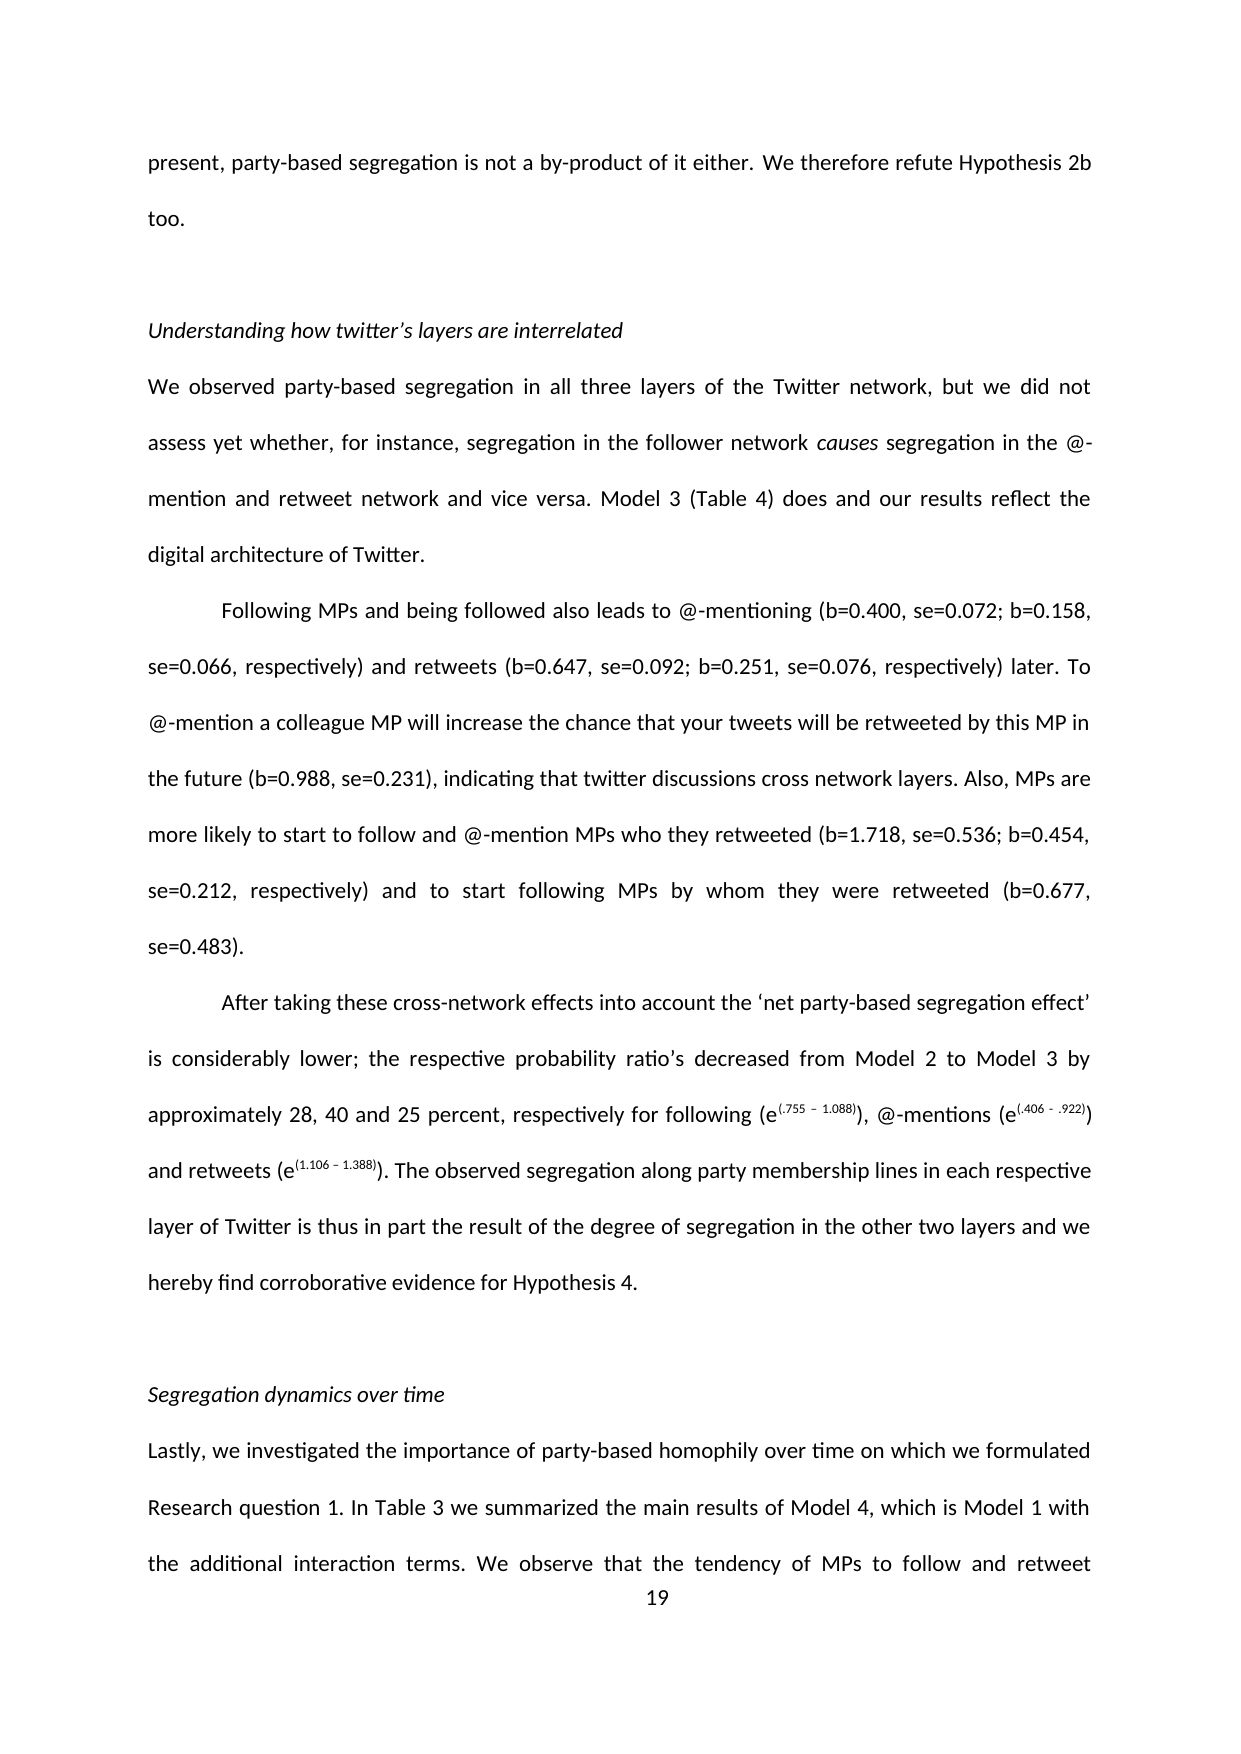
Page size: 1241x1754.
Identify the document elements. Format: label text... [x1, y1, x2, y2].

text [148, 1437, 1092, 1577]
text We observed party-based segregation in all three layers of the Twitter network, but we did not assess yet whether, for instance, segregation in the follower network causes segregation in the @-mention and retweet network and vice versa. Model 3 (Table 4) does and our results reflect the digital architecture of Twitter. [148, 372, 1092, 568]
text After taking these cross-network effects into account the ‘net party-based segregation effect’ is considerably lower; the respective probability ratio’s decreased from Model 2 to Model 3 by approximately 28, 40 and 25 percent, respectively for following (e(.755 – 1.088)), @-mentions (e(.406 - .922)) and retweets (e(1.106 – 1.388)). The observed segregation along party membership lines in each respective layer of Twitter is thus in part the result of the degree of segregation in the other two layers and we hereby find corroborative evidence for Hypothesis 4. [148, 988, 1092, 1297]
text Understanding how twitter’s layers are interrelated [148, 316, 1092, 344]
text Segregation dynamics over time [148, 1381, 1092, 1409]
text Following MPs and being followed also leads to @-mentioning (b=0.400, se=0.072; b=0.158, se=0.066, respectively) and retweets (b=0.647, se=0.092; b=0.251, se=0.076, respectively) later. To @-mention a colleague MP will increase the chance that your tweets will be retweeted by this MP in the future (b=0.988, se=0.231), indicating that twitter discussions cross network layers. Also, MPs are more likely to start to follow and @-mention MPs who they retweeted (b=1.718, se=0.536; b=0.454, se=0.212, respectively) and to start following MPs by whom they were retweeted (b=0.677, se=0.483). [148, 596, 1092, 960]
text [148, 148, 1092, 232]
